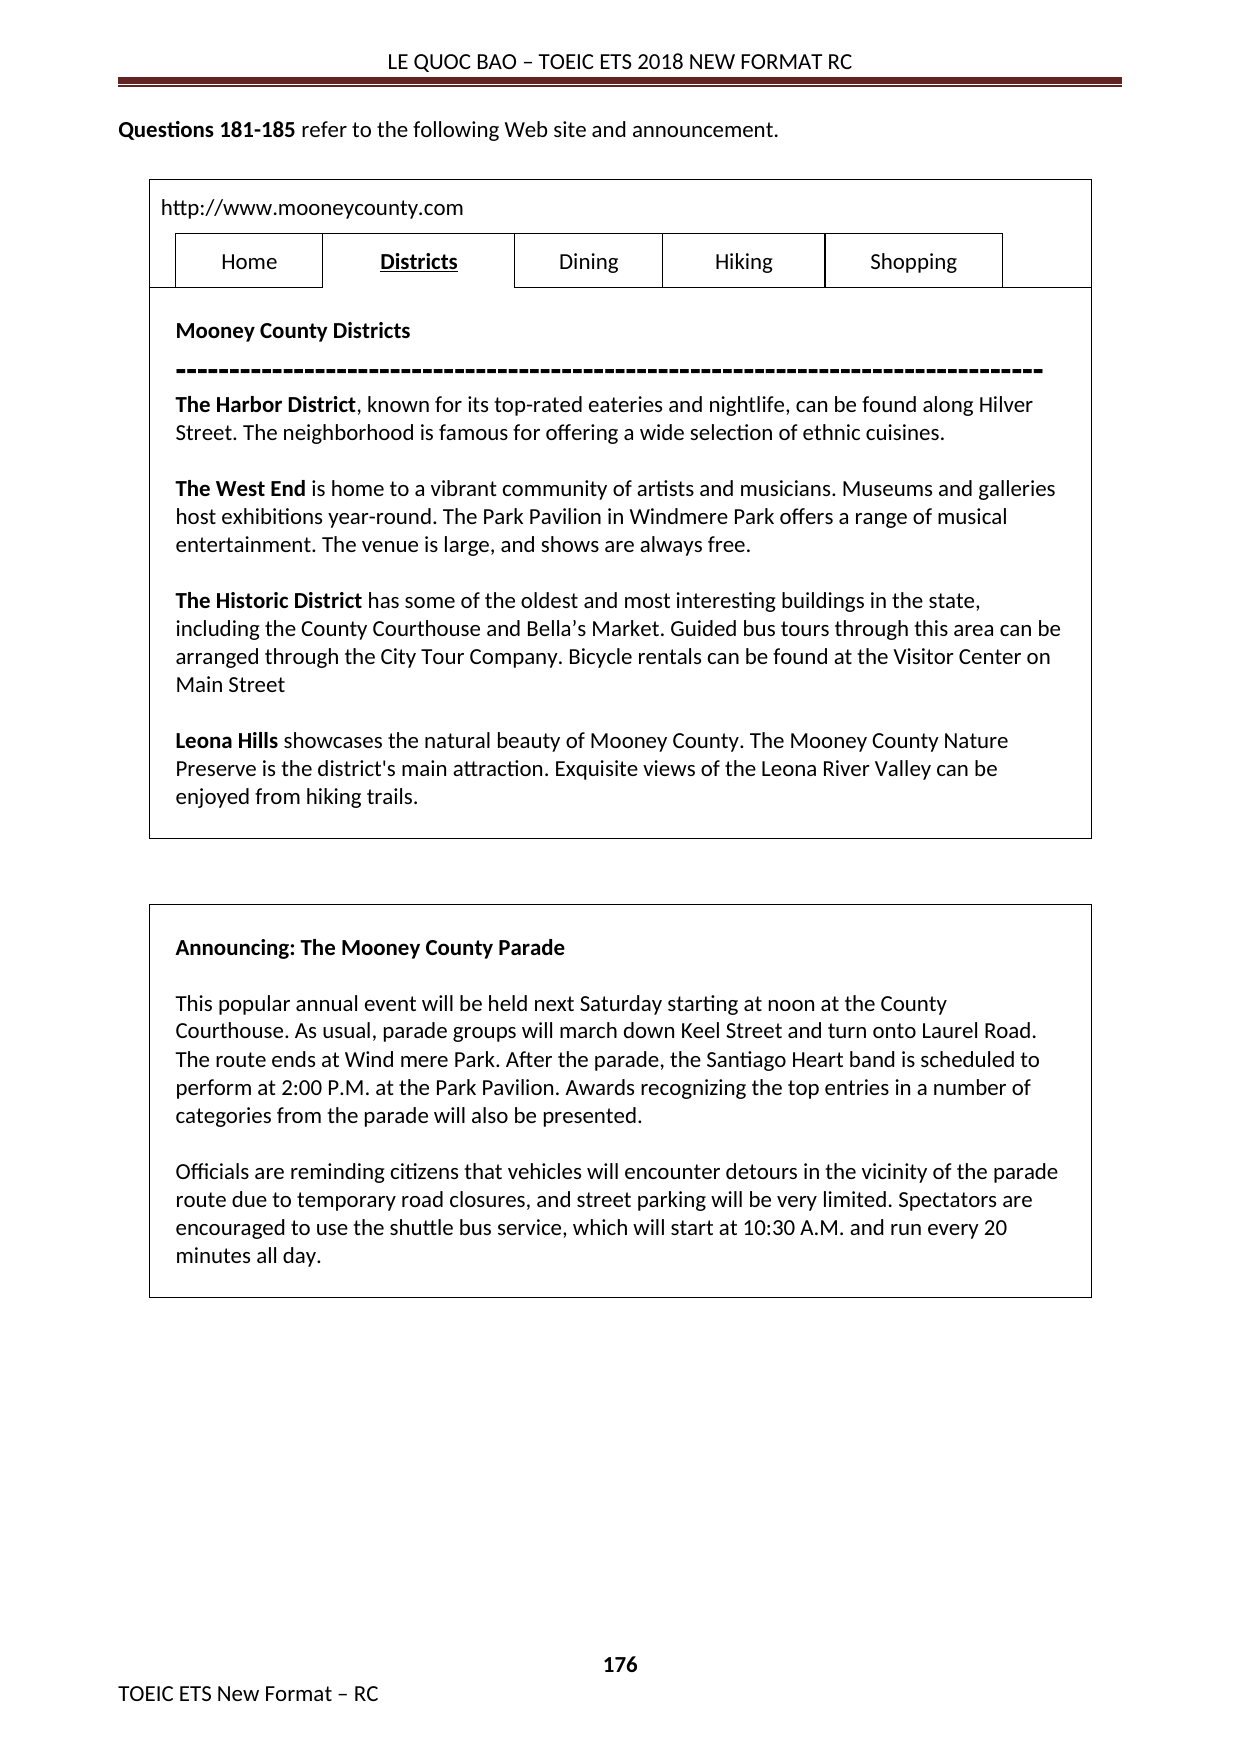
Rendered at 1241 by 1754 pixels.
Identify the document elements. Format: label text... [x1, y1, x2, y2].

text Questions 181-185 refer to the following Web site and announcement. [118, 115, 1122, 143]
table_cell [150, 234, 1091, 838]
table_header http://www.mooneycounty.com [150, 180, 1091, 233]
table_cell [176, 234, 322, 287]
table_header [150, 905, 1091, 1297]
table_cell [150, 233, 175, 287]
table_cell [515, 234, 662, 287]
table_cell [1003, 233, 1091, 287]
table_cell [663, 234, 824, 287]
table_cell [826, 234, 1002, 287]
